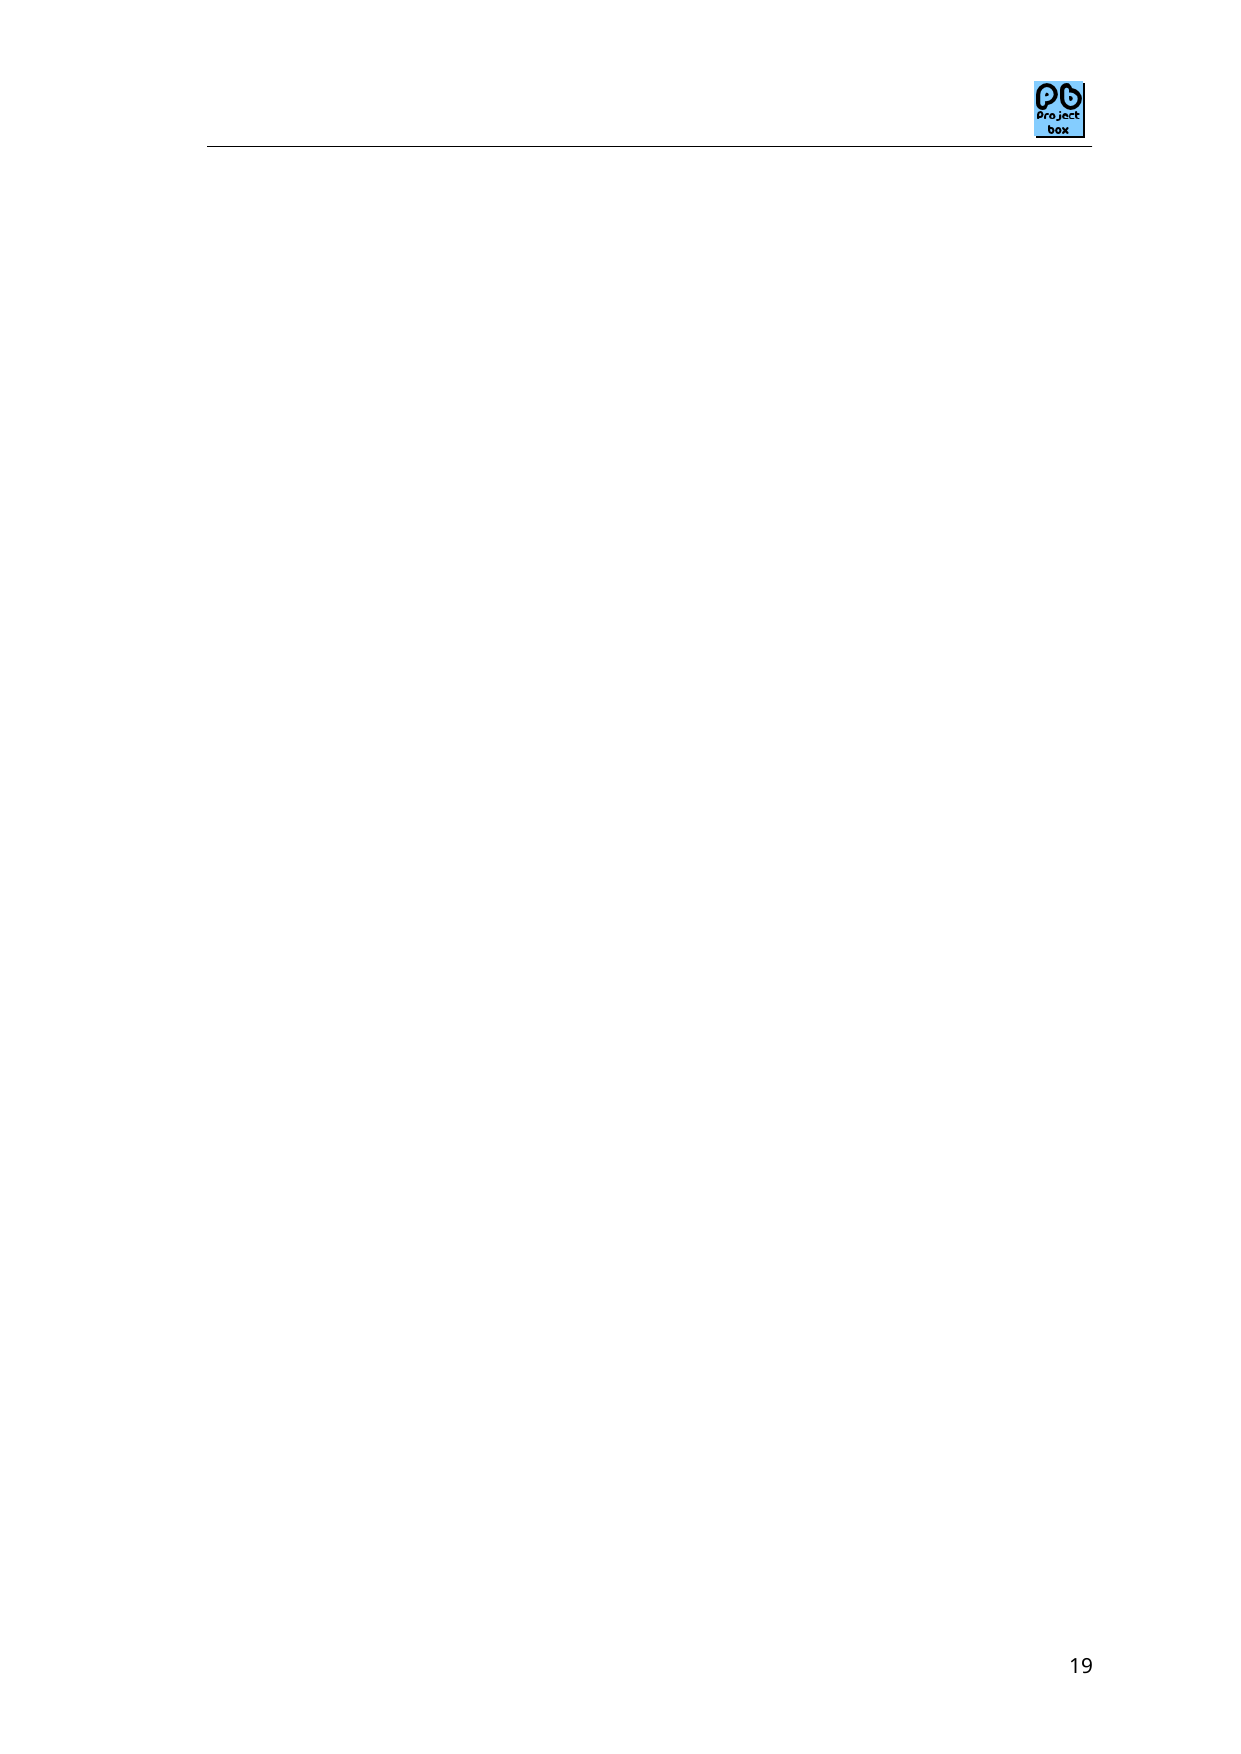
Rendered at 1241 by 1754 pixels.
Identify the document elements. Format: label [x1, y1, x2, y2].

picture [1024, 73, 1093, 142]
